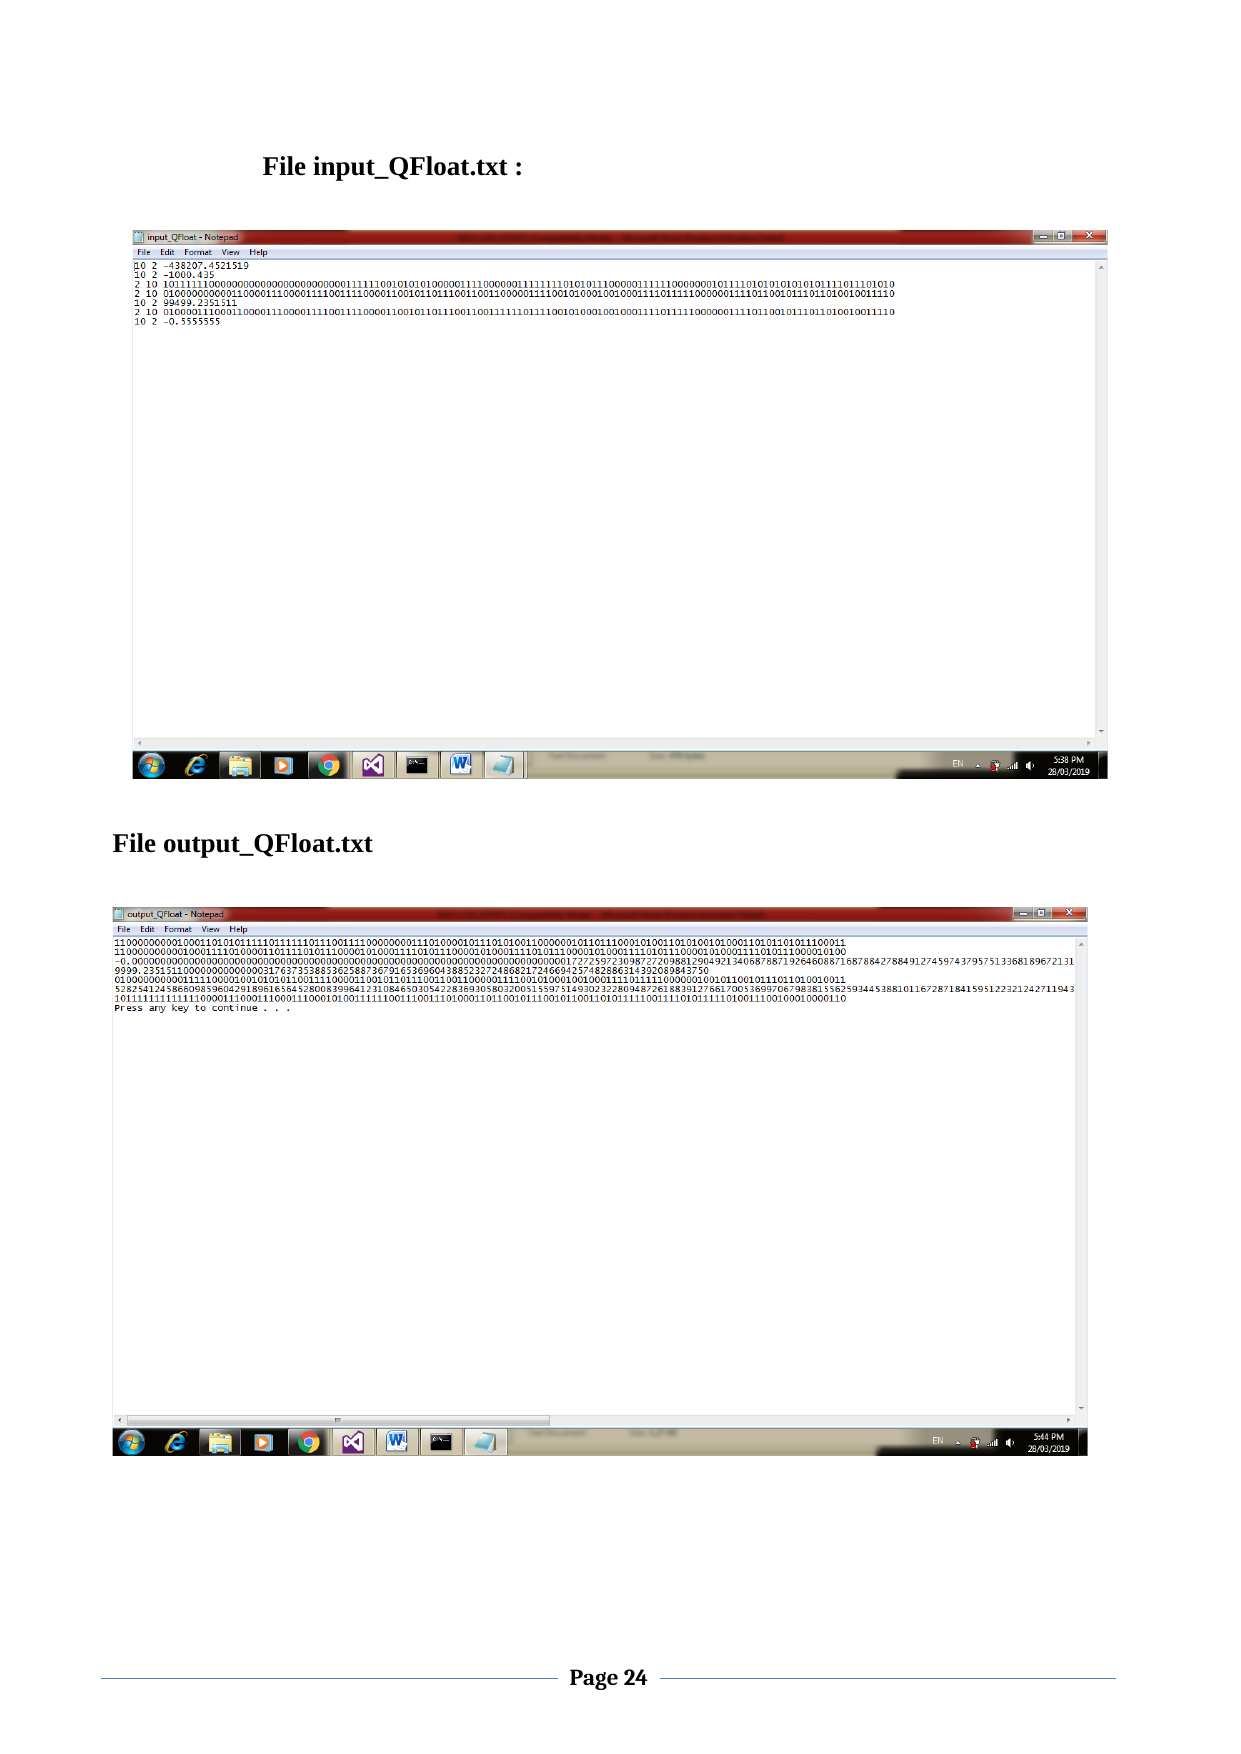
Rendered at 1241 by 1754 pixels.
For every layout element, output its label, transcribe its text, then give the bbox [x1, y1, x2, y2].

text File output_QFloat.txt [112, 827, 1128, 890]
picture [132, 230, 1108, 779]
picture [112, 907, 1088, 1456]
list File input_QFloat.txt : [262, 150, 1128, 213]
